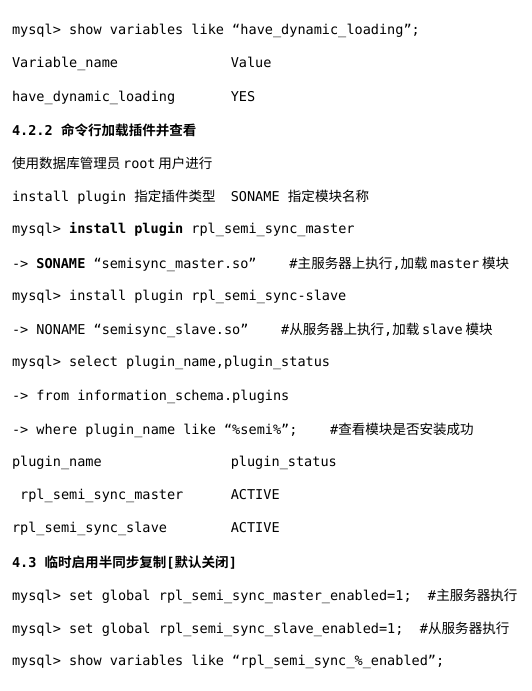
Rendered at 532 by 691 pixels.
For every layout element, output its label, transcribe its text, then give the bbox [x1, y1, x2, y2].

text 使用数据库管理员root用户进行 [12, 146, 520, 179]
text -> NONAME “semisync_slave.so” #从服务器上执行,加载slave模块 [12, 312, 520, 345]
text mysql> set global rpl_semi_sync_master_enabled=1; #主服务器执行 [12, 578, 520, 611]
text have_dynamic_loading YES [12, 79, 520, 113]
text 4.3 临时启用半同步复制[默认关闭] [12, 545, 520, 578]
text Variable_name Value [12, 46, 520, 79]
text -> SONAME “semisync_master.so” #主服务器上执行,加载master模块 [12, 246, 520, 279]
text -> from information_schema.plugins [12, 379, 520, 412]
text mysql> install plugin rpl_semi_sync_master [12, 212, 520, 246]
text 4.2.2 命令行加载插件并查看 [12, 113, 520, 146]
text install plugin 指定插件类型 SONAME 指定模块名称 [12, 179, 520, 212]
text plugin_name plugin_status [12, 445, 520, 478]
text rpl_semi_sync_master ACTIVE [12, 478, 520, 512]
text mysql> select plugin_name,plugin_status [12, 345, 520, 379]
text rpl_semi_sync_slave ACTIVE [12, 512, 520, 545]
text mysql> install plugin rpl_semi_sync-slave [12, 279, 520, 312]
text mysql> show variables like “rpl_semi_sync_%_enabled”; [12, 644, 520, 678]
text mysql> show variables like “have_dynamic_loading”; [12, 13, 520, 46]
text mysql> set global rpl_semi_sync_slave_enabled=1; #从服务器执行 [12, 611, 520, 644]
text -> where plugin_name like “%semi%”; #查看模块是否安装成功 [12, 412, 520, 445]
